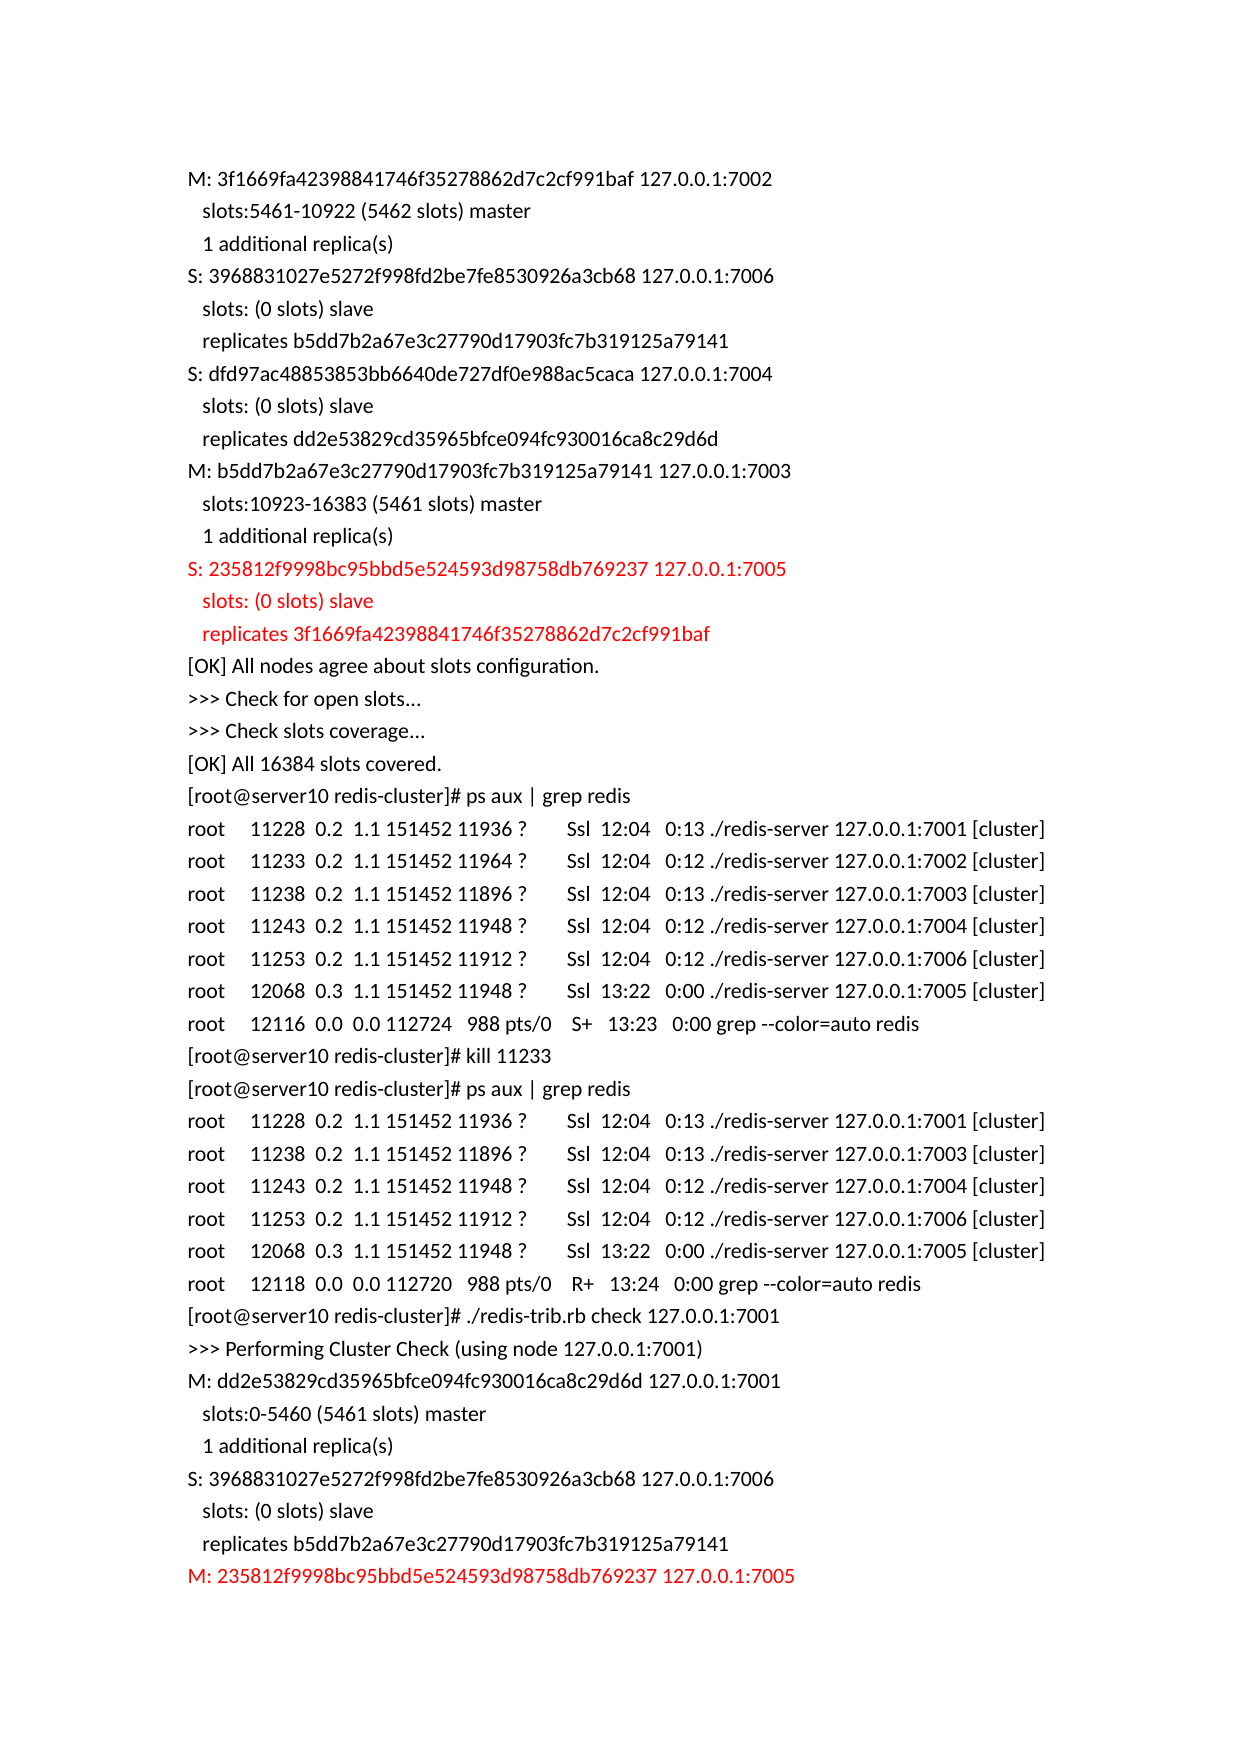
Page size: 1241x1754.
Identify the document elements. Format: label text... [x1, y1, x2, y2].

text slots: (0 slots) slave [187, 292, 1053, 324]
text S: dfd97ac48853853bb6640de727df0e988ac5caca 127.0.0.1:7004 [187, 357, 1053, 389]
text 1 additional replica(s) [187, 1429, 1053, 1462]
text replicates b5dd7b2a67e3c27790d17903fc7b319125a79141 [187, 324, 1053, 357]
text slots: (0 slots) slave [187, 389, 1053, 422]
text >>> Check slots coverage... [187, 714, 1053, 747]
text M: b5dd7b2a67e3c27790d17903fc7b319125a79141 127.0.0.1:7003 [187, 454, 1053, 487]
text M: dd2e53829cd35965bfce094fc930016ca8c29d6d 127.0.0.1:7001 [187, 1364, 1053, 1397]
text root 11228 0.2 1.1 151452 11936 ? Ssl 12:04 0:13 ./redis-server 127.0.0.1:7001 [cluster] [187, 812, 1053, 844]
text slots: (0 slots) slave [187, 584, 1053, 617]
text root 11253 0.2 1.1 151452 11912 ? Ssl 12:04 0:12 ./redis-server 127.0.0.1:7006 [cluster] [187, 1202, 1053, 1234]
text 1 additional replica(s) [187, 519, 1053, 552]
text replicates b5dd7b2a67e3c27790d17903fc7b319125a79141 [187, 1527, 1053, 1559]
text root 11238 0.2 1.1 151452 11896 ? Ssl 12:04 0:13 ./redis-server 127.0.0.1:7003 [cluster] [187, 1137, 1053, 1169]
text 1 additional replica(s) [187, 227, 1053, 259]
text replicates dd2e53829cd35965bfce094fc930016ca8c29d6d [187, 422, 1053, 454]
text root 11243 0.2 1.1 151452 11948 ? Ssl 12:04 0:12 ./redis-server 127.0.0.1:7004 [cluster] [187, 1169, 1053, 1202]
text slots:10923-16383 (5461 slots) master [187, 487, 1053, 519]
text root 12068 0.3 1.1 151452 11948 ? Ssl 13:22 0:00 ./redis-server 127.0.0.1:7005 [cluster] [187, 1234, 1053, 1267]
text root 12118 0.0 0.0 112720 988 pts/0 R+ 13:24 0:00 grep --color=auto redis [187, 1267, 1053, 1299]
text root 11228 0.2 1.1 151452 11936 ? Ssl 12:04 0:13 ./redis-server 127.0.0.1:7001 [cluster] [187, 1104, 1053, 1137]
text >>> Performing Cluster Check (using node 127.0.0.1:7001) [187, 1332, 1053, 1364]
text slots:5461-10922 (5462 slots) master [187, 194, 1053, 227]
text root 12116 0.0 0.0 112724 988 pts/0 S+ 13:23 0:00 grep --color=auto redis [187, 1007, 1053, 1039]
text [root@server10 redis-cluster]# ps aux | grep redis [187, 779, 1053, 812]
text M: 3f1669fa42398841746f35278862d7c2cf991baf 127.0.0.1:7002 [187, 162, 1053, 194]
text root 11253 0.2 1.1 151452 11912 ? Ssl 12:04 0:12 ./redis-server 127.0.0.1:7006 [cluster] [187, 942, 1053, 974]
text S: 235812f9998bc95bbd5e524593d98758db769237 127.0.0.1:7005 [187, 552, 1053, 584]
text S: 3968831027e5272f998fd2be7fe8530926a3cb68 127.0.0.1:7006 [187, 259, 1053, 292]
text [root@server10 redis-cluster]# kill 11233 [187, 1039, 1053, 1072]
text [OK] All 16384 slots covered. [187, 747, 1053, 779]
text root 11238 0.2 1.1 151452 11896 ? Ssl 12:04 0:13 ./redis-server 127.0.0.1:7003 [cluster] [187, 877, 1053, 909]
text slots:0-5460 (5461 slots) master [187, 1397, 1053, 1429]
text [OK] All nodes agree about slots configuration. [187, 649, 1053, 682]
text slots: (0 slots) slave [187, 1494, 1053, 1527]
text [root@server10 redis-cluster]# ./redis-trib.rb check 127.0.0.1:7001 [187, 1299, 1053, 1332]
text [root@server10 redis-cluster]# ps aux | grep redis [187, 1072, 1053, 1104]
text root 11233 0.2 1.1 151452 11964 ? Ssl 12:04 0:12 ./redis-server 127.0.0.1:7002 [cluster] [187, 844, 1053, 877]
text root 11243 0.2 1.1 151452 11948 ? Ssl 12:04 0:12 ./redis-server 127.0.0.1:7004 [cluster] [187, 909, 1053, 942]
text M: 235812f9998bc95bbd5e524593d98758db769237 127.0.0.1:7005 [187, 1559, 1053, 1592]
text S: 3968831027e5272f998fd2be7fe8530926a3cb68 127.0.0.1:7006 [187, 1462, 1053, 1494]
text >>> Check for open slots... [187, 682, 1053, 714]
text replicates 3f1669fa42398841746f35278862d7c2cf991baf [187, 617, 1053, 649]
text root 12068 0.3 1.1 151452 11948 ? Ssl 13:22 0:00 ./redis-server 127.0.0.1:7005 [cluster] [187, 974, 1053, 1007]
